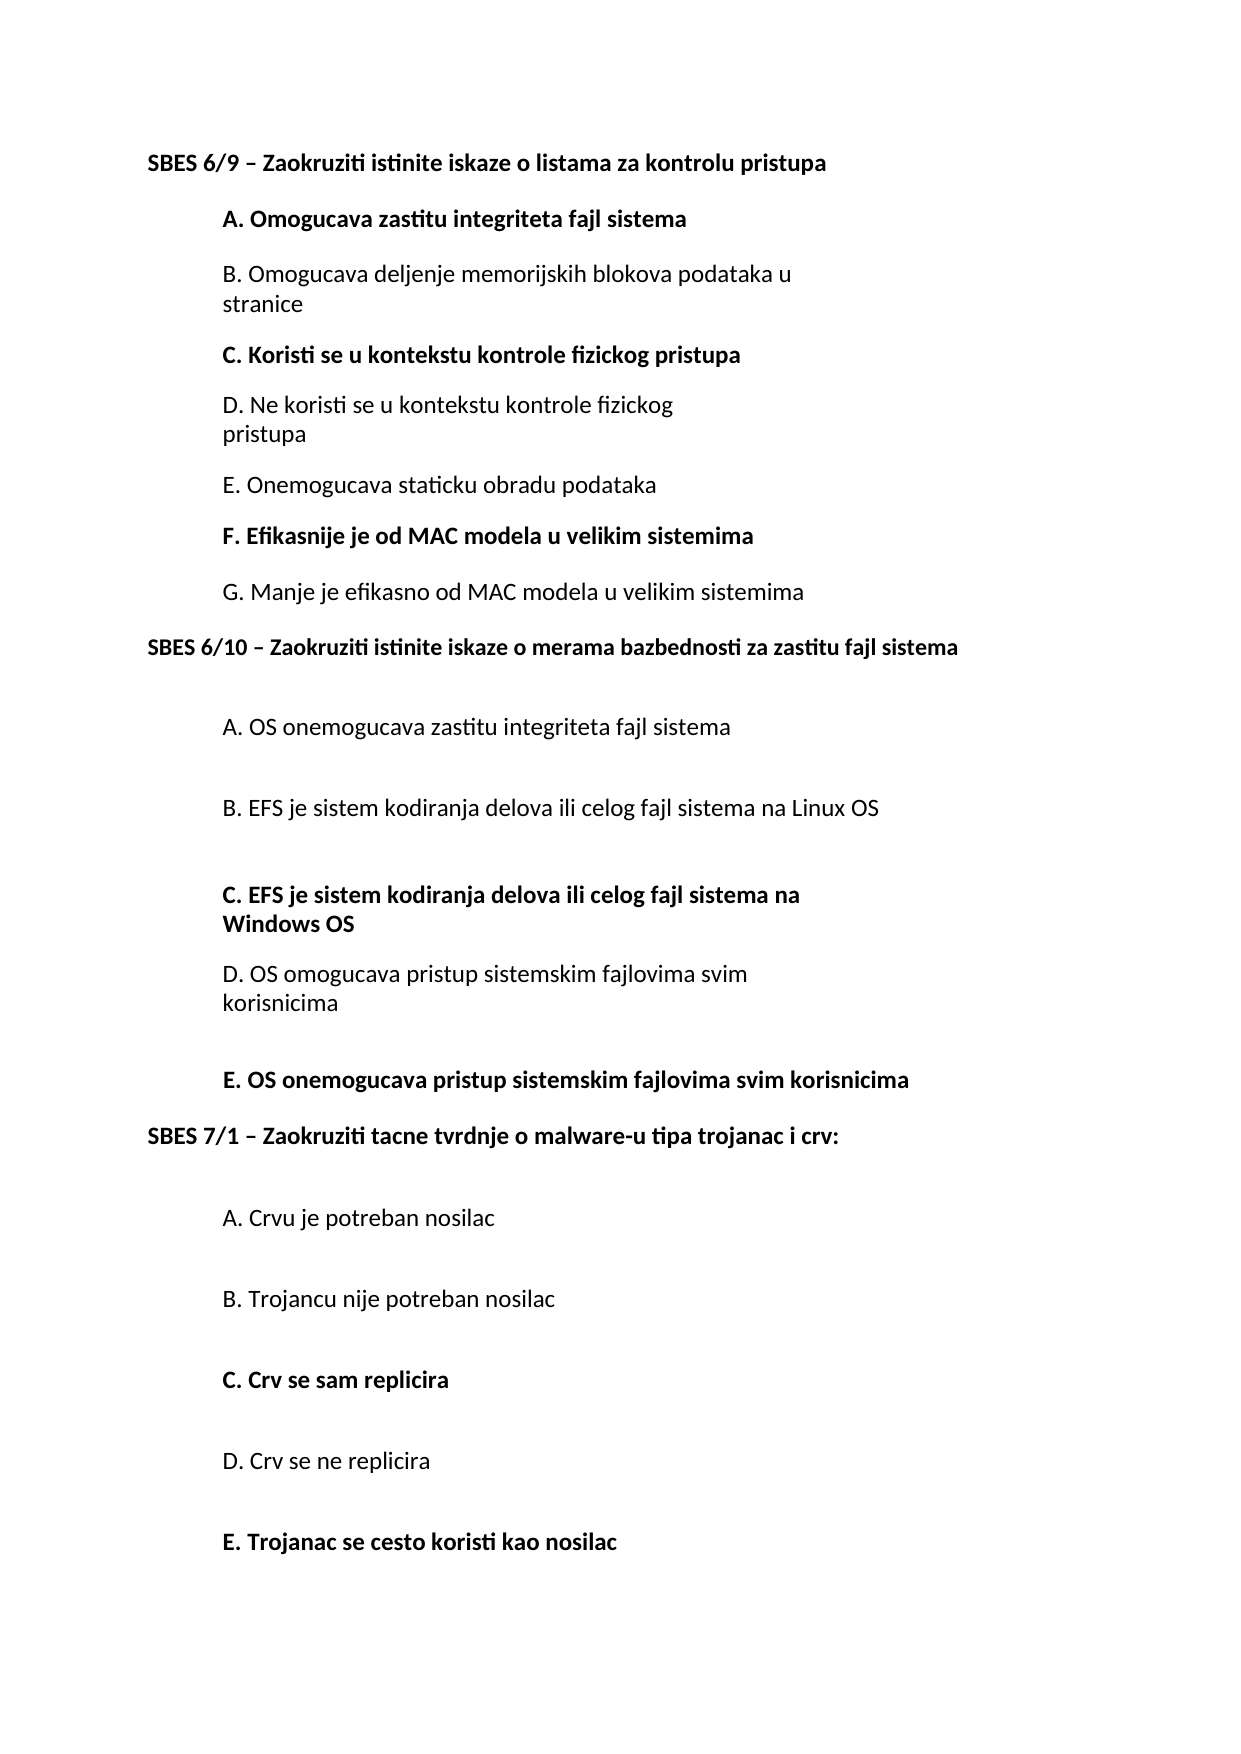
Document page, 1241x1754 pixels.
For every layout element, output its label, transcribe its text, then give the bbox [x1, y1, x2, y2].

text B. Trojancu nije potreban nosilac [222, 1283, 1090, 1313]
text D. Ne koristi se u kontekstu kontrole fizickog pristupa [222, 390, 688, 449]
text C. EFS je sistem kodiranja delova ili celog fajl sistema na Windows OS [222, 880, 846, 938]
text D. OS omogucava pristup sistemskim fajlovima svim korisnicima [222, 959, 846, 1018]
text C. Crv se sam replicira [222, 1364, 1090, 1394]
text SBES 6/9 – Zaokruziti istinite iskaze o listama za kontrolu pristupa [147, 147, 1090, 178]
text E. Onemogucava staticku obradu podataka [222, 470, 688, 499]
text C. Koristi se u kontekstu kontrole fizickog pristupa [222, 339, 802, 369]
text G. Manje je efikasno od MAC modela u velikim sistemima [222, 576, 1090, 606]
text E. OS onemogucava pristup sistemskim fajlovima svim korisnicima [223, 1064, 1090, 1095]
text F. Efikasnije je od MAC modela u velikim sistemima [222, 520, 1090, 550]
text B. EFS je sistem kodiranja delova ili celog fajl sistema na Linux OS [222, 792, 1090, 823]
text B. Omogucava deljenje memorijskih blokova podataka u stranice [222, 259, 802, 319]
text A. OS onemogucava zastitu integriteta fajl sistema [222, 711, 1090, 742]
text SBES 6/10 – Zaokruziti istinite iskaze o merama bazbednosti za zastitu fajl sistema [147, 632, 1090, 661]
text A. Crvu je potreban nosilac [222, 1202, 1090, 1232]
text D. Crv se ne replicira [222, 1445, 1090, 1476]
text A. Omogucava zastitu integriteta fajl sistema [222, 203, 1090, 233]
text E. Trojanac se cesto koristi kao nosilac [222, 1526, 1090, 1557]
text SBES 7/1 – Zaokruziti tacne tvrdnje o malware-u tipa trojanac i crv: [147, 1120, 1090, 1151]
